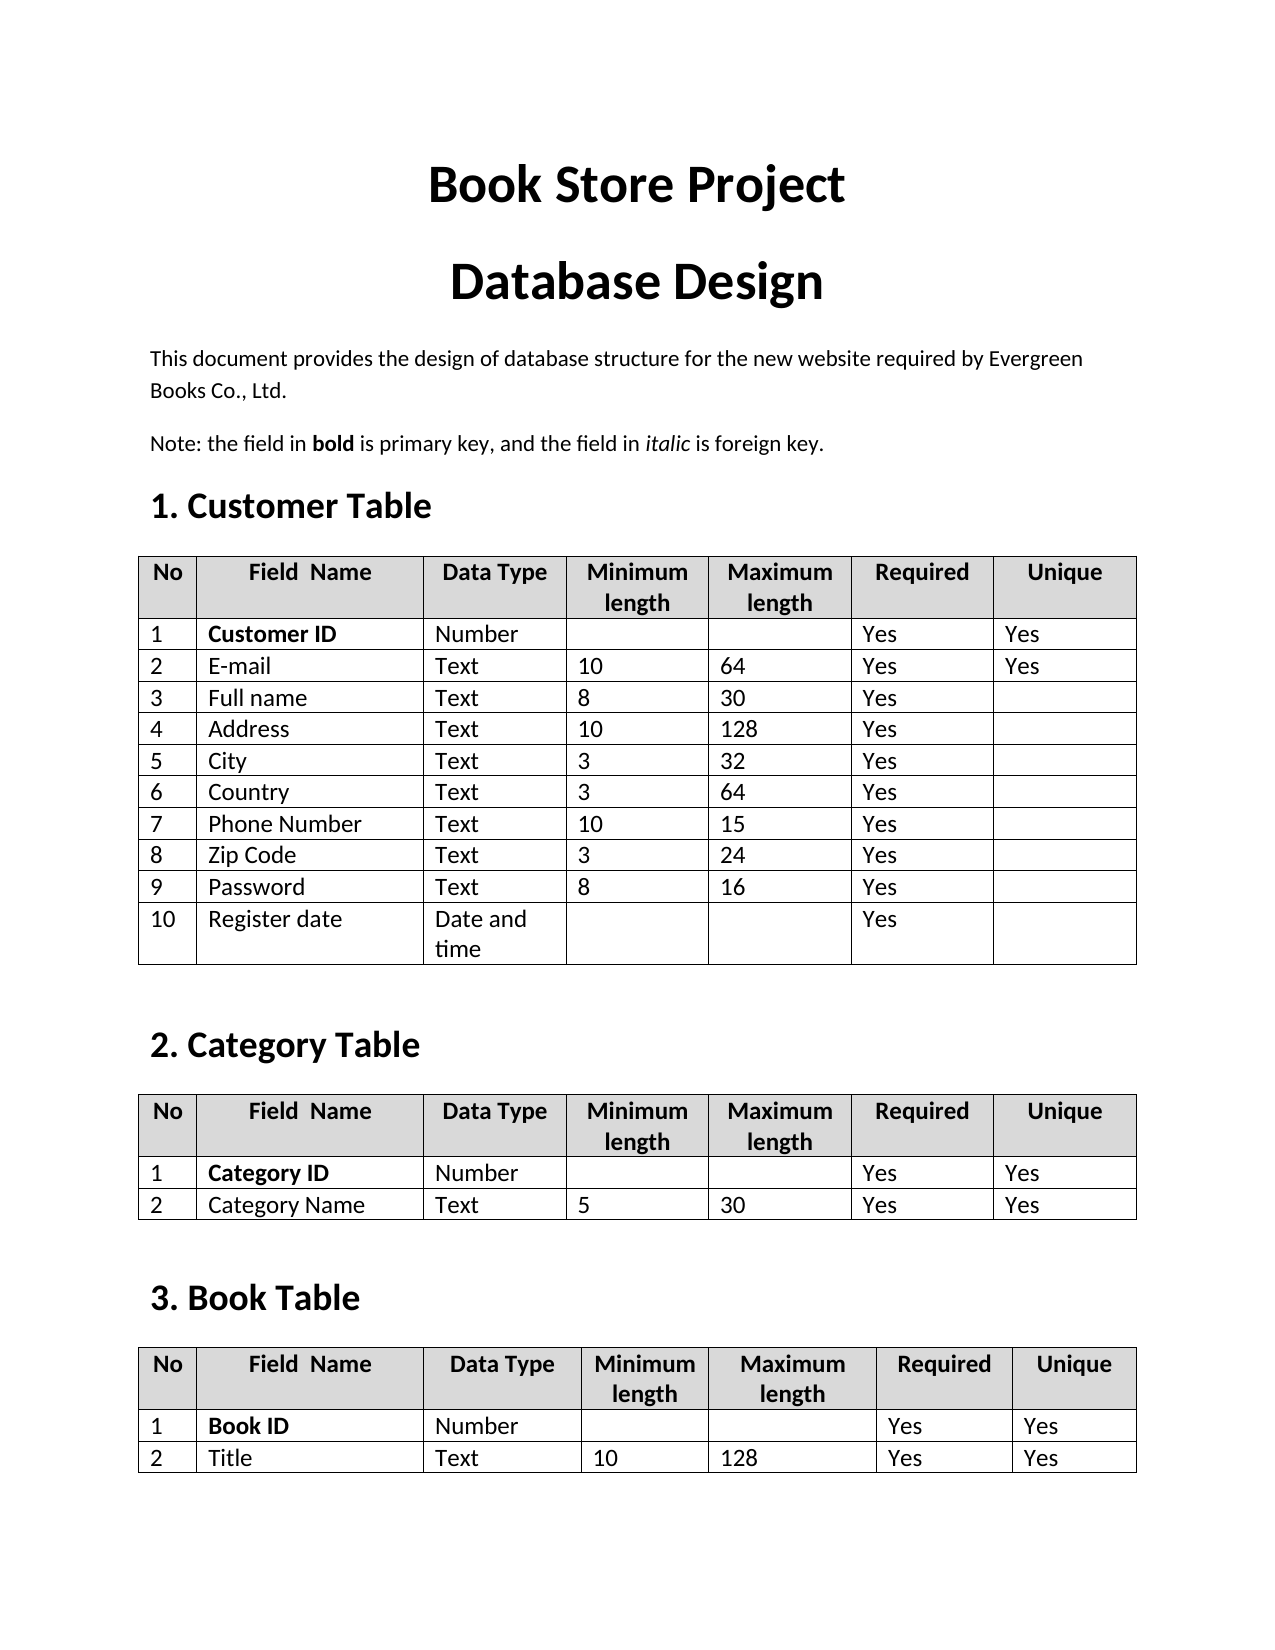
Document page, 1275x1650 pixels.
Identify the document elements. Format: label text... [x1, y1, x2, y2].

table_cell 16 [709, 871, 851, 902]
table_cell 3 [567, 840, 708, 870]
table_cell 10 [139, 903, 196, 964]
table_cell [709, 903, 851, 964]
table_cell 128 [709, 713, 851, 744]
table_cell City [197, 745, 423, 775]
table_cell 5 [139, 745, 196, 775]
table_cell 8 [567, 682, 708, 712]
table_cell Date and time [424, 903, 566, 964]
table_cell 6 [139, 776, 196, 807]
table_cell 9 [139, 871, 196, 902]
table_cell 64 [709, 776, 851, 807]
text Book Store Project [150, 150, 1125, 216]
table_cell Yes [852, 871, 993, 902]
table_header Field Name [197, 557, 423, 618]
table_cell Number [424, 1410, 581, 1441]
table_header Data Type [424, 1095, 566, 1156]
table_header Maximum length [709, 557, 851, 618]
table_cell 4 [139, 713, 196, 744]
table_cell Password [197, 871, 423, 902]
table_header No [139, 557, 196, 618]
table_cell Yes [852, 776, 993, 807]
table_cell Full name [197, 682, 423, 712]
table_cell 5 [567, 1189, 708, 1219]
table_cell Yes [994, 1189, 1136, 1219]
table_cell Country [197, 776, 423, 807]
table_cell Yes [852, 808, 993, 838]
table_cell [567, 619, 708, 649]
table_cell [582, 1410, 708, 1441]
table_cell Number [424, 619, 566, 649]
table_cell Text [424, 776, 566, 807]
table_cell Text [424, 713, 566, 744]
table_header Required [852, 1095, 993, 1156]
table_cell Yes [852, 713, 993, 744]
table_cell [709, 1410, 876, 1441]
table_cell Text [424, 650, 566, 681]
table_cell 64 [709, 650, 851, 681]
table_cell [994, 871, 1136, 902]
table_cell Number [424, 1157, 566, 1188]
table_header Minimum length [567, 557, 708, 618]
table_cell Yes [852, 650, 993, 681]
table_cell [994, 745, 1136, 775]
table_header Field Name [197, 1348, 423, 1409]
table_cell 8 [567, 871, 708, 902]
table_header Maximum length [709, 1095, 851, 1156]
table_cell [567, 903, 708, 964]
table_header Data Type [424, 1348, 581, 1409]
table_cell 10 [582, 1442, 708, 1472]
table_cell Yes [994, 650, 1136, 681]
table_cell Text [424, 808, 566, 838]
table_cell Address [197, 713, 423, 744]
table_header No [139, 1095, 196, 1156]
table_header Minimum length [582, 1348, 708, 1409]
table_cell E-mail [197, 650, 423, 681]
table_cell Yes [994, 619, 1136, 649]
table_cell 32 [709, 745, 851, 775]
table_cell Yes [852, 840, 993, 870]
table_cell 24 [709, 840, 851, 870]
table_cell Yes [852, 745, 993, 775]
text Database Design [150, 247, 1125, 313]
table_header No [139, 1348, 196, 1409]
table_cell Text [424, 840, 566, 870]
table_cell 1 [139, 1410, 196, 1441]
table_cell 10 [567, 650, 708, 681]
table_cell [709, 619, 851, 649]
table_cell 15 [709, 808, 851, 838]
table_cell Yes [852, 619, 993, 649]
list Category Table [150, 1021, 1125, 1066]
table_cell [994, 713, 1136, 744]
table_cell Title [197, 1442, 423, 1472]
table_cell 2 [139, 1442, 196, 1472]
table_cell [567, 1157, 708, 1188]
table_cell 3 [139, 682, 196, 712]
table_cell 3 [567, 776, 708, 807]
table_cell 7 [139, 808, 196, 838]
table_cell Register date [197, 903, 423, 964]
table_cell Category Name [197, 1189, 423, 1219]
table_cell Yes [852, 903, 993, 964]
table_cell Text [424, 1189, 566, 1219]
table_cell 2 [139, 1189, 196, 1219]
table_cell Phone Number [197, 808, 423, 838]
table_cell 8 [139, 840, 196, 870]
table_cell Book ID [197, 1410, 423, 1441]
table_cell Yes [1013, 1410, 1136, 1441]
list Customer Table [150, 482, 1125, 528]
table_cell 1 [139, 1157, 196, 1188]
text Note: the field in bold is primary key, and the field in italic is foreign key. [150, 429, 1125, 457]
table_cell Yes [877, 1442, 1012, 1472]
table_cell Zip Code [197, 840, 423, 870]
table_cell Text [424, 871, 566, 902]
table_cell 30 [709, 1189, 851, 1219]
table_cell [994, 808, 1136, 838]
table_cell Category ID [197, 1157, 423, 1188]
table_cell Yes [852, 1157, 993, 1188]
table_cell Yes [994, 1157, 1136, 1188]
table_cell 128 [709, 1442, 876, 1472]
table_header Minimum length [567, 1095, 708, 1156]
table_header Field Name [197, 1095, 423, 1156]
table_header Maximum length [709, 1348, 876, 1409]
table_cell Yes [877, 1410, 1012, 1441]
table_cell 2 [139, 650, 196, 681]
table_cell 10 [567, 713, 708, 744]
text This document provides the design of database structure for the new website required by Evergreen Books Co., Ltd. [150, 344, 1125, 404]
table_header Required [877, 1348, 1012, 1409]
table_header Required [852, 557, 993, 618]
table_cell 3 [567, 745, 708, 775]
table_header Data Type [424, 557, 566, 618]
table_cell Text [424, 1442, 581, 1472]
table_cell Text [424, 745, 566, 775]
table_cell Yes [1013, 1442, 1136, 1472]
table_header Unique [994, 557, 1136, 618]
table_header Unique [994, 1095, 1136, 1156]
table_cell 10 [567, 808, 708, 838]
table_cell Yes [852, 1189, 993, 1219]
table_header Unique [1013, 1348, 1136, 1409]
table_cell 1 [139, 619, 196, 649]
table_cell [709, 1157, 851, 1188]
table_cell Yes [852, 682, 993, 712]
table_cell 30 [709, 682, 851, 712]
table_cell [994, 682, 1136, 712]
table_cell Text [424, 682, 566, 712]
table_cell [994, 840, 1136, 870]
table_cell [994, 776, 1136, 807]
list Book Table [150, 1273, 1125, 1319]
table_cell Customer ID [197, 619, 423, 649]
table_cell [994, 903, 1136, 964]
